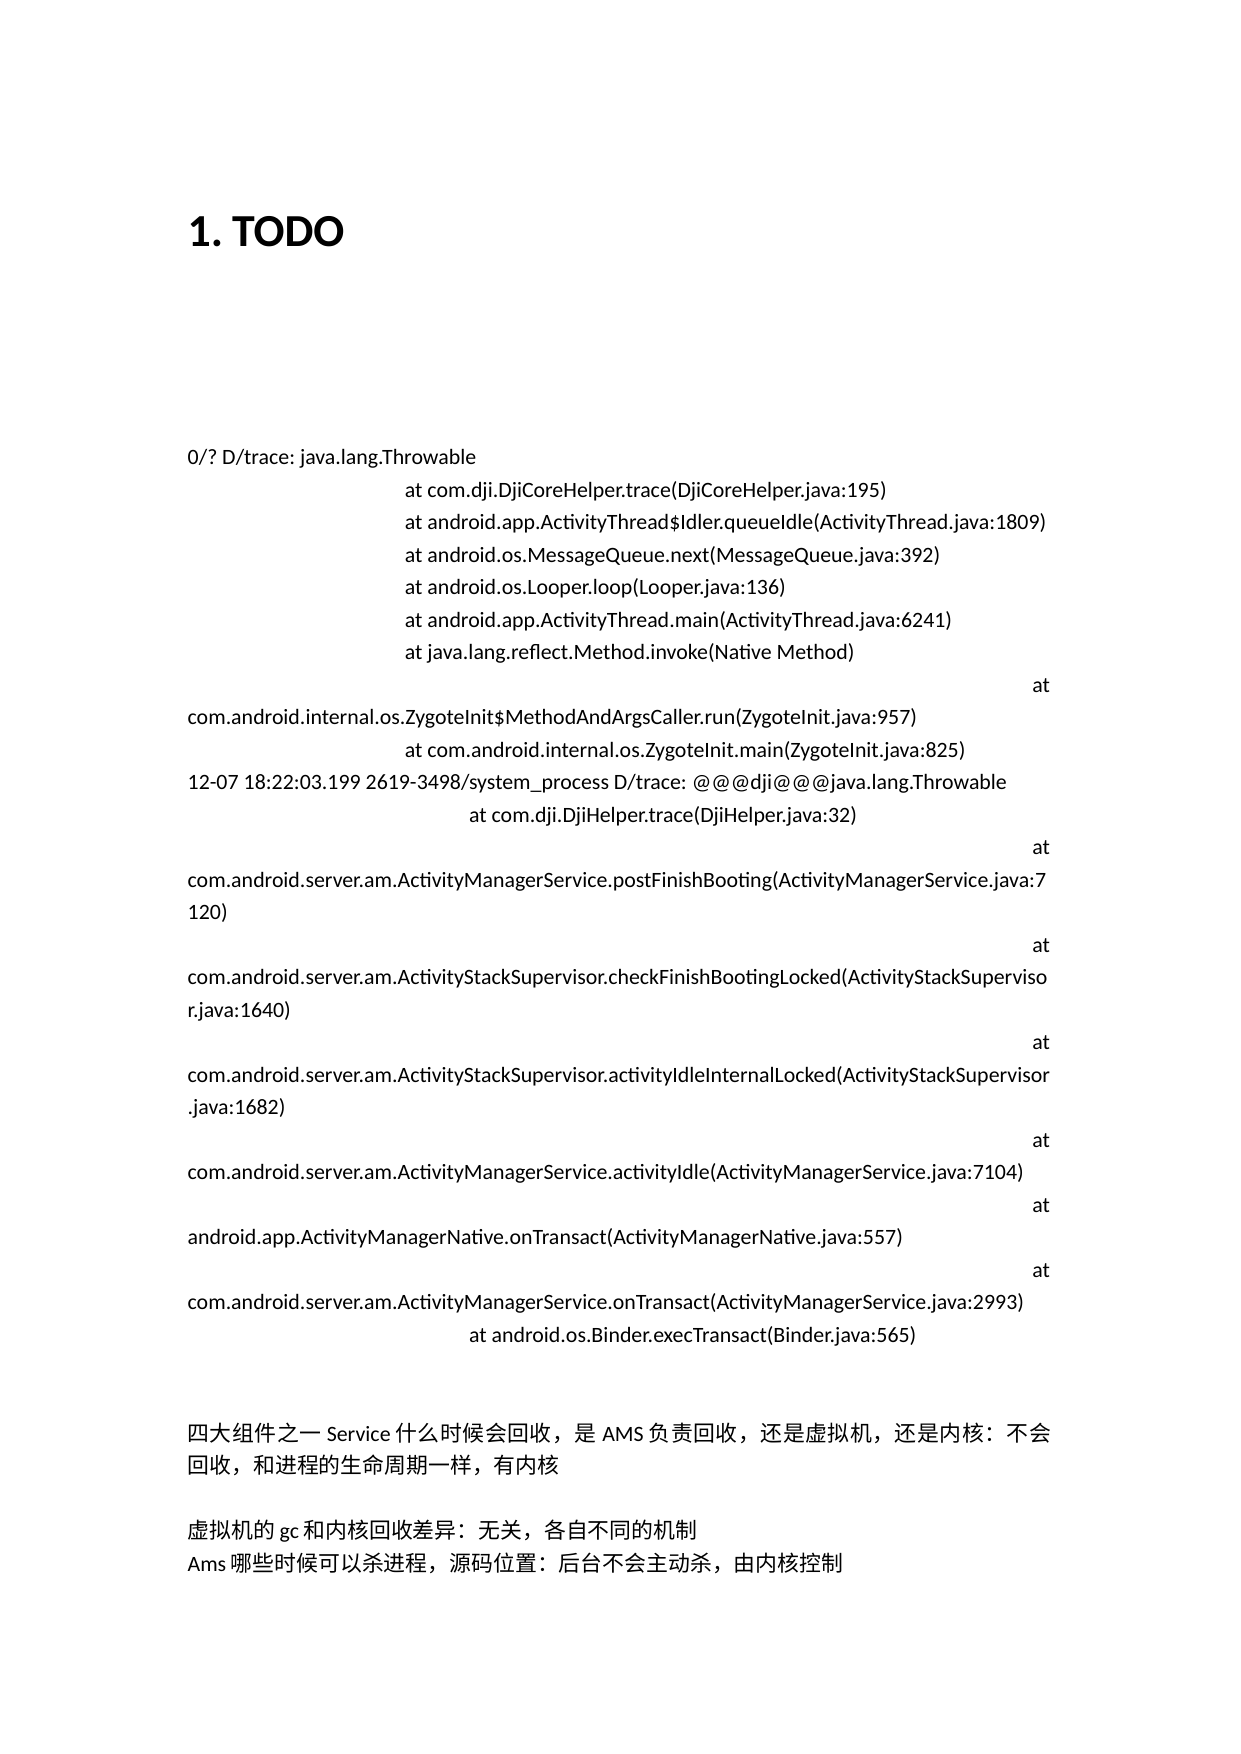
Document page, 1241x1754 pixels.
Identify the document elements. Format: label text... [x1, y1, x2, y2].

text at android.app.ActivityManagerNative.onTransact(ActivityManagerNative.java:557) [187, 1188, 1053, 1253]
text at java.lang.reflect.Method.invoke(Native Method) [187, 636, 1053, 668]
text at android.app.ActivityThread.main(ActivityThread.java:6241) [187, 603, 1053, 636]
text at com.android.internal.os.ZygoteInit$MethodAndArgsCaller.run(ZygoteInit.java:957) [187, 668, 1053, 733]
text at com.android.server.am.ActivityStackSupervisor.checkFinishBootingLocked(ActivityStackSupervisor.java:1640) [187, 928, 1053, 1026]
text at com.android.server.am.ActivityManagerService.postFinishBooting(ActivityManagerService.java:7120) [187, 831, 1053, 928]
text at com.android.server.am.ActivityStackSupervisor.activityIdleInternalLocked(ActivityStackSupervisor.java:1682) [187, 1026, 1053, 1123]
subtitle TODO [187, 197, 1053, 262]
text 12-07 18:22:03.199 2619-3498/system_process D/trace: @@@dji@@@java.lang.Throwable [187, 766, 1053, 798]
text at com.android.internal.os.ZygoteInit.main(ZygoteInit.java:825) [187, 733, 1053, 766]
text at com.android.server.am.ActivityManagerService.onTransact(ActivityManagerService.java:2993) [187, 1253, 1053, 1318]
text at android.os.Binder.execTransact(Binder.java:565) [187, 1318, 1053, 1351]
text at android.app.ActivityThread$Idler.queueIdle(ActivityThread.java:1809) [187, 506, 1053, 538]
text 虚拟机的gc和内核回收差异：无关，各自不同的机制 [187, 1513, 1053, 1546]
text at com.dji.DjiCoreHelper.trace(DjiCoreHelper.java:195) [187, 473, 1053, 506]
text 四大组件之一Service什么时候会回收，是AMS负责回收，还是虚拟机，还是内核：不会回收，和进程的生命周期一样，有内核 [187, 1416, 1053, 1481]
text at android.os.Looper.loop(Looper.java:136) [187, 571, 1053, 603]
text Ams哪些时候可以杀进程，源码位置：后台不会主动杀，由内核控制 [187, 1546, 1053, 1578]
text at com.android.server.am.ActivityManagerService.activityIdle(ActivityManagerService.java:7104) [187, 1123, 1053, 1188]
text at com.dji.DjiHelper.trace(DjiHelper.java:32) [187, 798, 1053, 831]
text at android.os.MessageQueue.next(MessageQueue.java:392) [187, 538, 1053, 571]
text 0/? D/trace: java.lang.Throwable [187, 441, 1053, 473]
